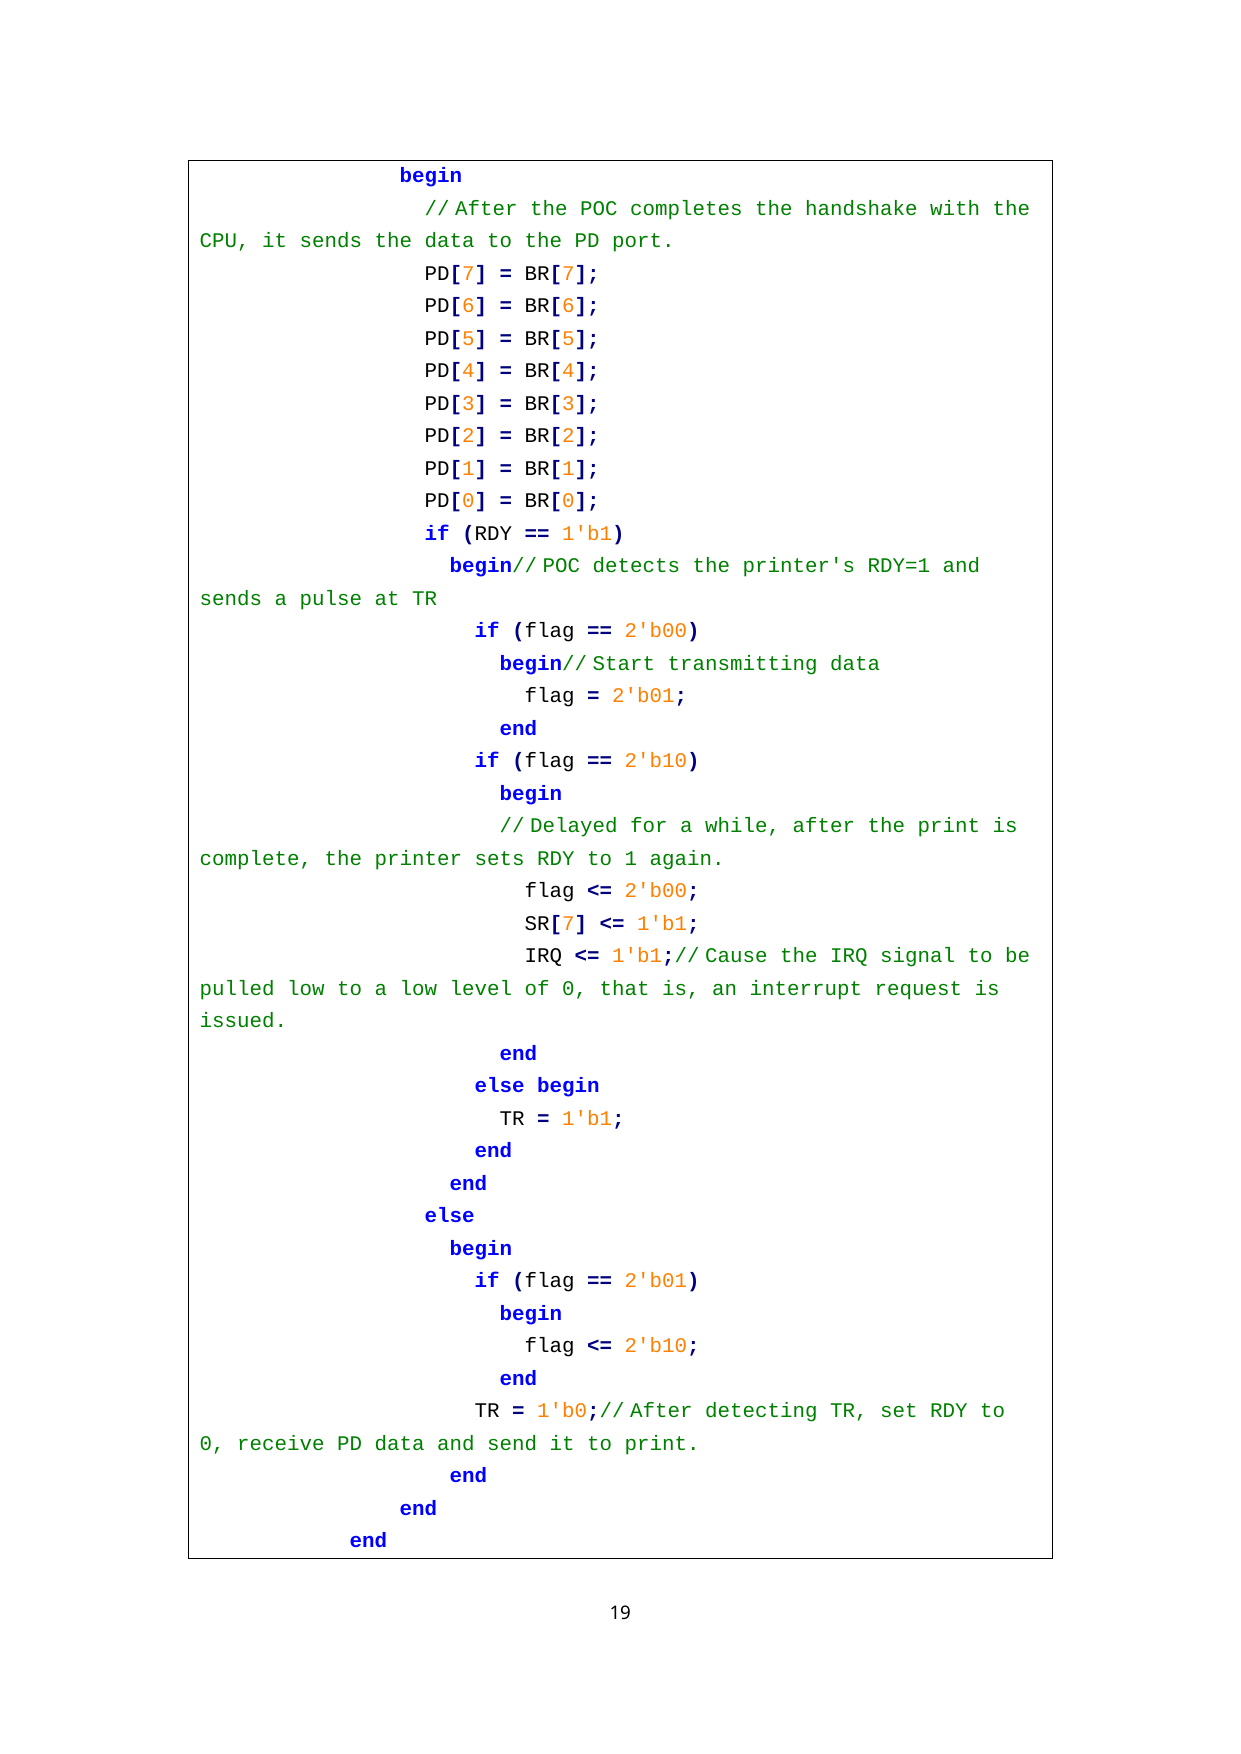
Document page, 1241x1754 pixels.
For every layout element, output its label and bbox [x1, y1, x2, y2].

table_header [189, 161, 1052, 1558]
